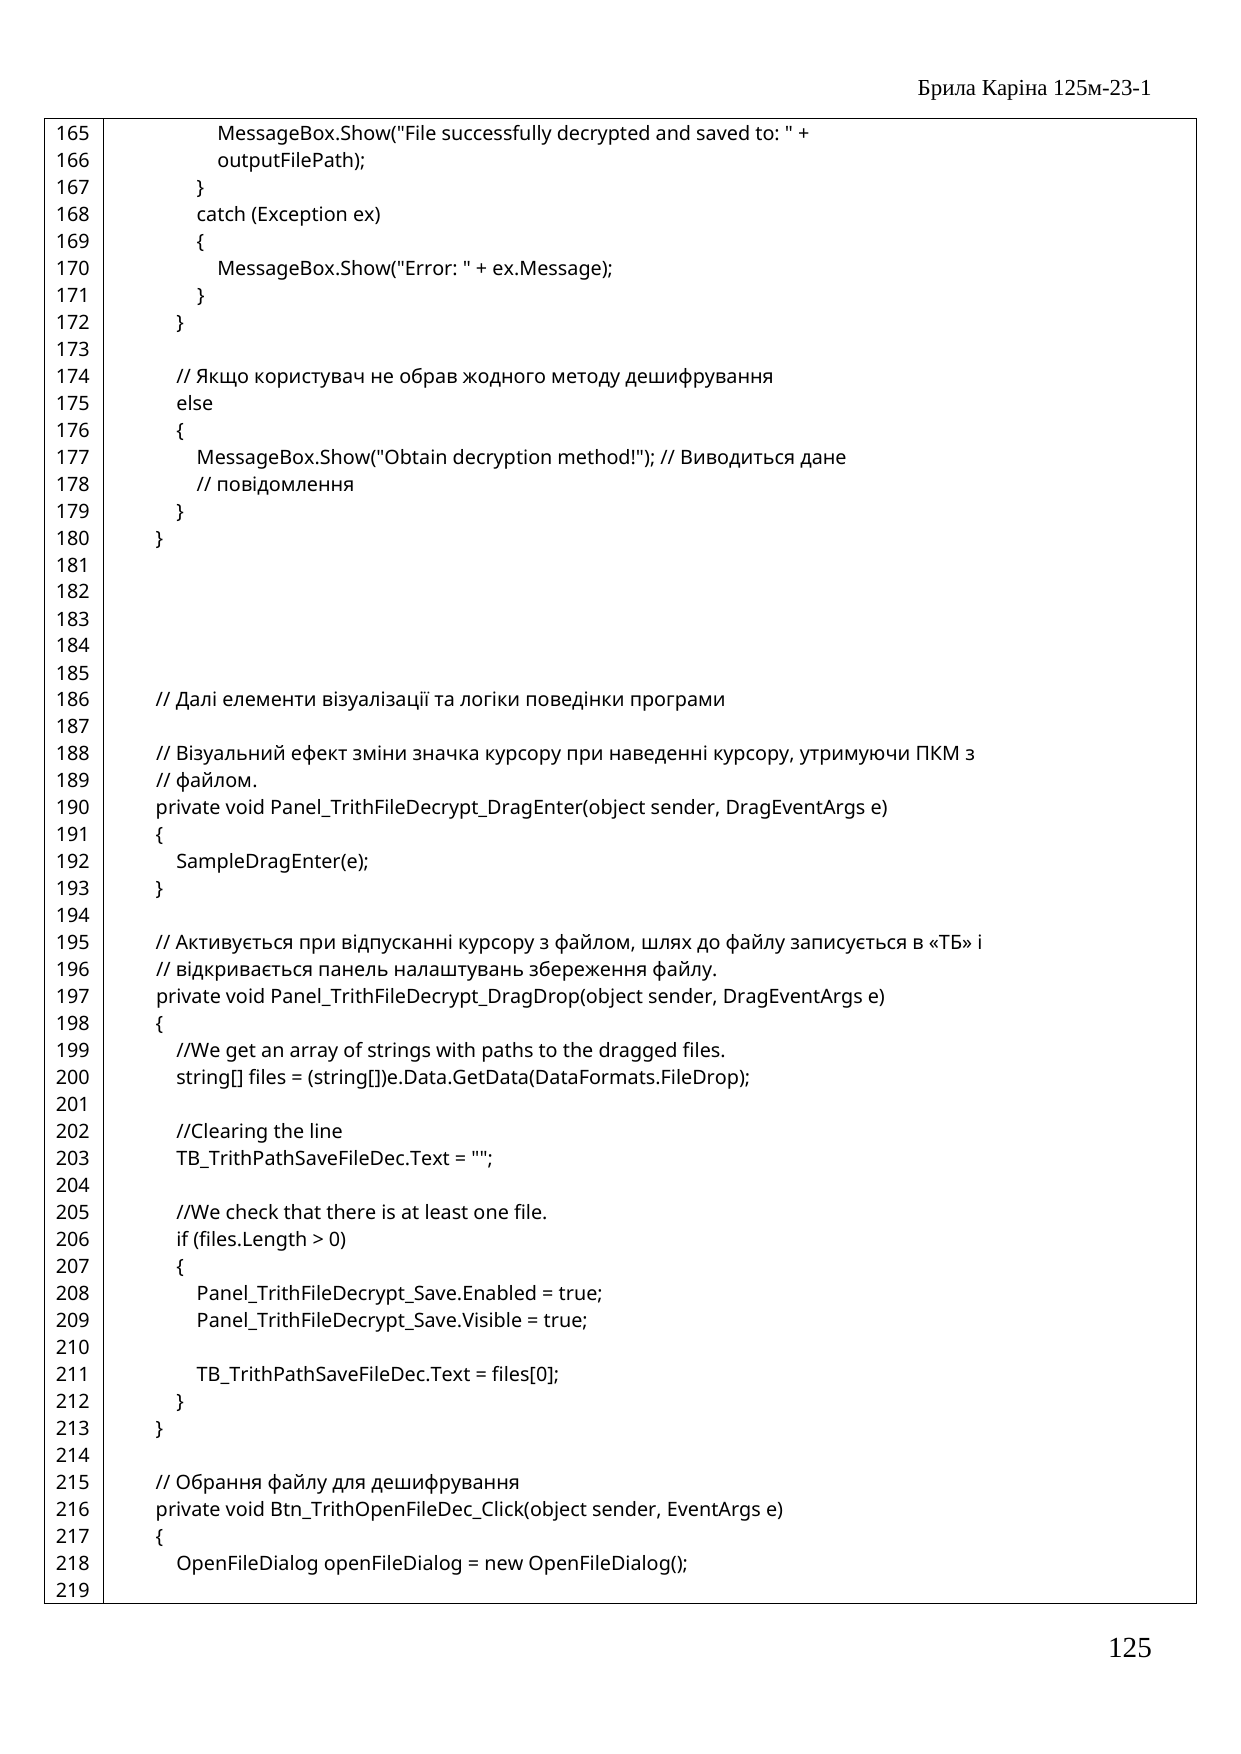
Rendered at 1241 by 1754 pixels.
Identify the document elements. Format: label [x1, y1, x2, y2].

table_header [45, 119, 103, 1603]
table_header [104, 119, 1196, 1603]
